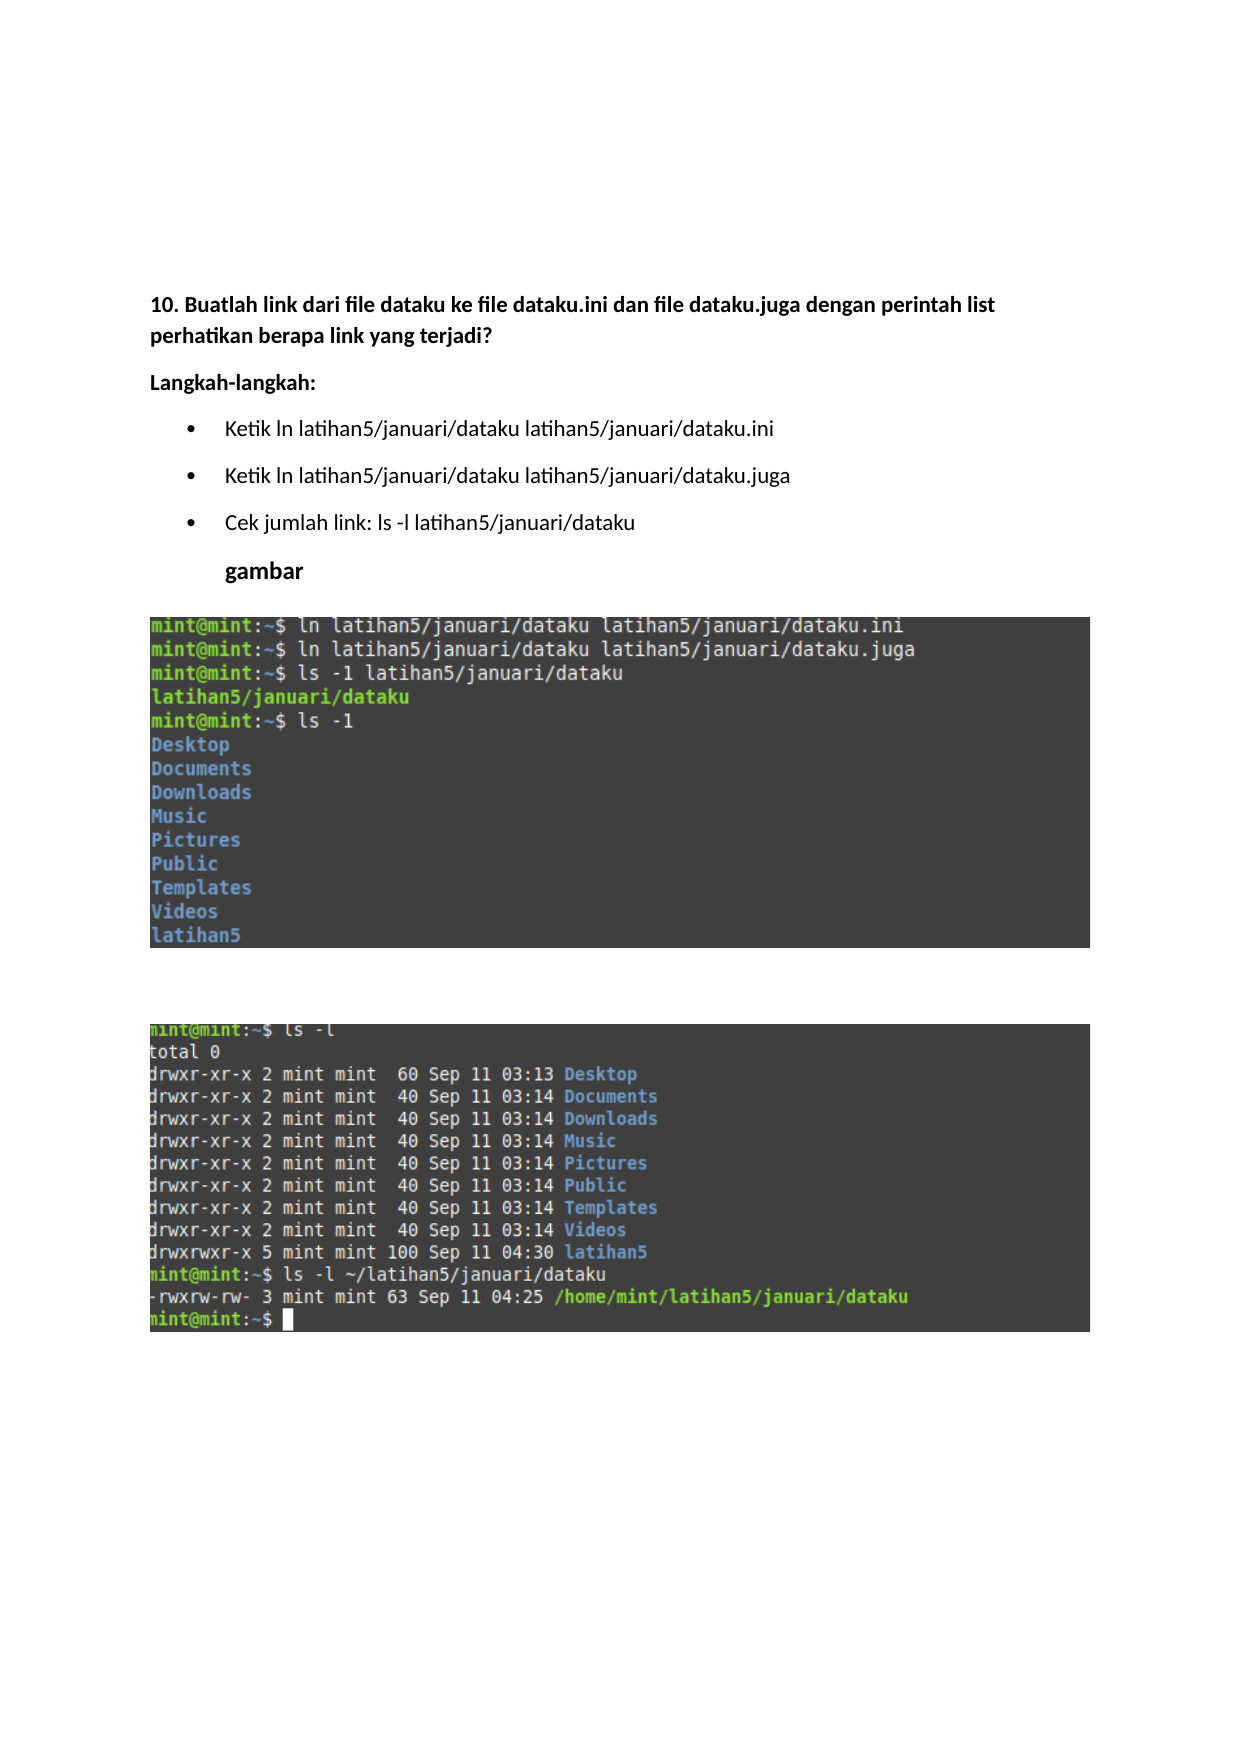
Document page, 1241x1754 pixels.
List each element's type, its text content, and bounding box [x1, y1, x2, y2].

list Cek jumlah link: ls -l latihan5/januari/dataku [187, 508, 1090, 536]
list Ketik ln latihan5/januari/dataku latihan5/januari/dataku.juga [187, 461, 1090, 489]
picture [150, 617, 1091, 948]
list Ketik ln latihan5/januari/dataku latihan5/januari/dataku.ini [187, 414, 1090, 443]
text Langkah-langkah: [150, 368, 1090, 396]
text 10. Buatlah link dari file dataku ke file dataku.ini dan file dataku.juga dengan perintah list perhatikan berapa link yang terjadi? [150, 291, 1090, 349]
text gambar [225, 555, 1090, 586]
picture [150, 1024, 1091, 1332]
